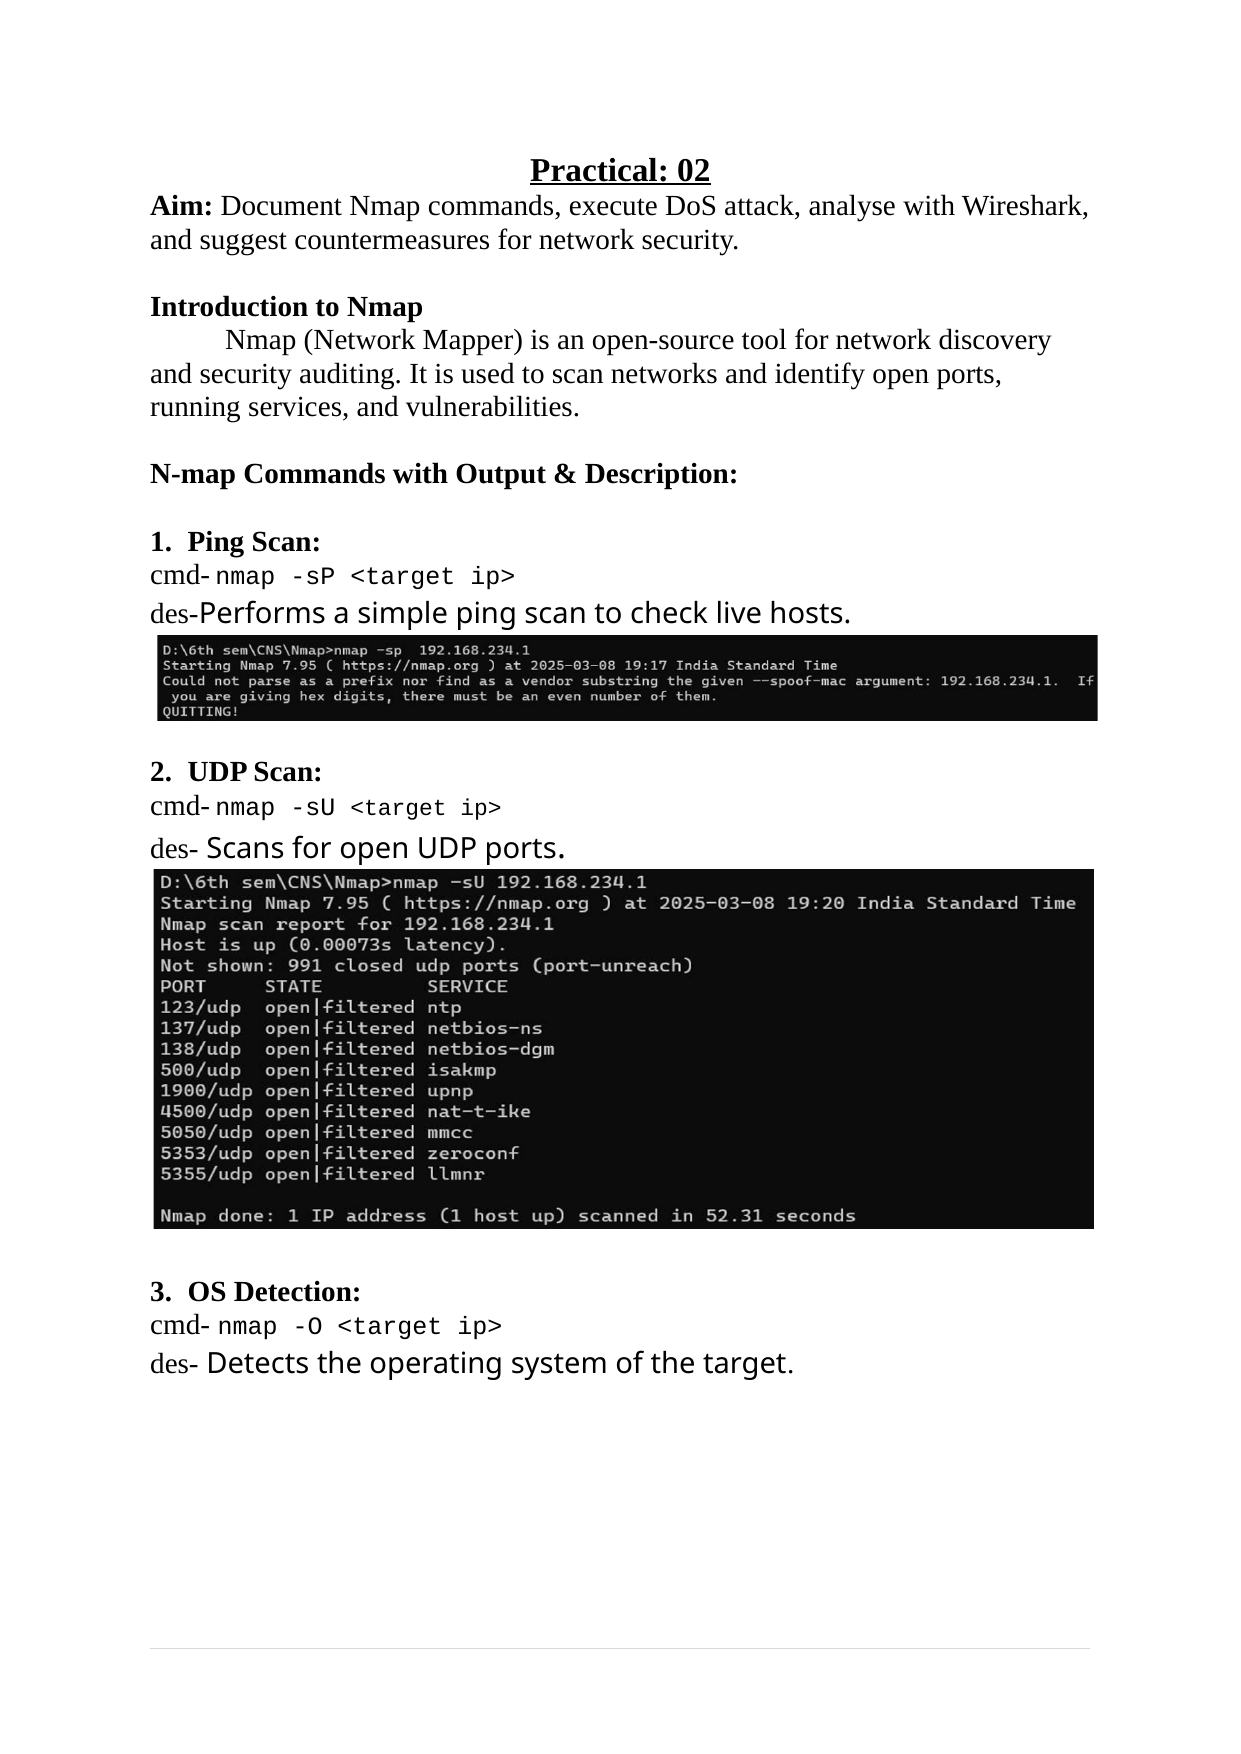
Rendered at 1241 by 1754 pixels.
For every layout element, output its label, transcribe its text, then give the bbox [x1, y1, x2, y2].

text Nmap (Network Mapper) is an open-source tool for network discovery and security auditing. It is used to scan networks and identify open ports, running services, and vulnerabilities. [150, 322, 1090, 423]
list Ping Scan: [150, 524, 1090, 557]
text Introduction to Nmap [150, 289, 1090, 322]
text cmd- nmap -O <target ip> [150, 1307, 1090, 1342]
list UDP Scan: [150, 754, 1090, 788]
text cmd- nmap -sP <target ip> [150, 557, 1090, 592]
text N-map Commands with Output & Description: [150, 457, 1090, 490]
text des- Scans for open UDP ports. [150, 823, 1090, 868]
text cmd- nmap -sU <target ip> [150, 788, 1090, 823]
picture [157, 635, 1098, 721]
picture [153, 869, 1094, 1229]
text des- Detects the operating system of the target. [150, 1342, 1090, 1382]
text des-Performs a simple ping scan to check live hosts. [150, 592, 1090, 632]
text Practical: 02 [150, 150, 1090, 188]
text Aim: Document Nmap commands, execute DoS attack, analyse with Wireshark, and suggest countermeasures for network security. [150, 188, 1090, 255]
list OS Detection: [150, 1274, 1090, 1307]
